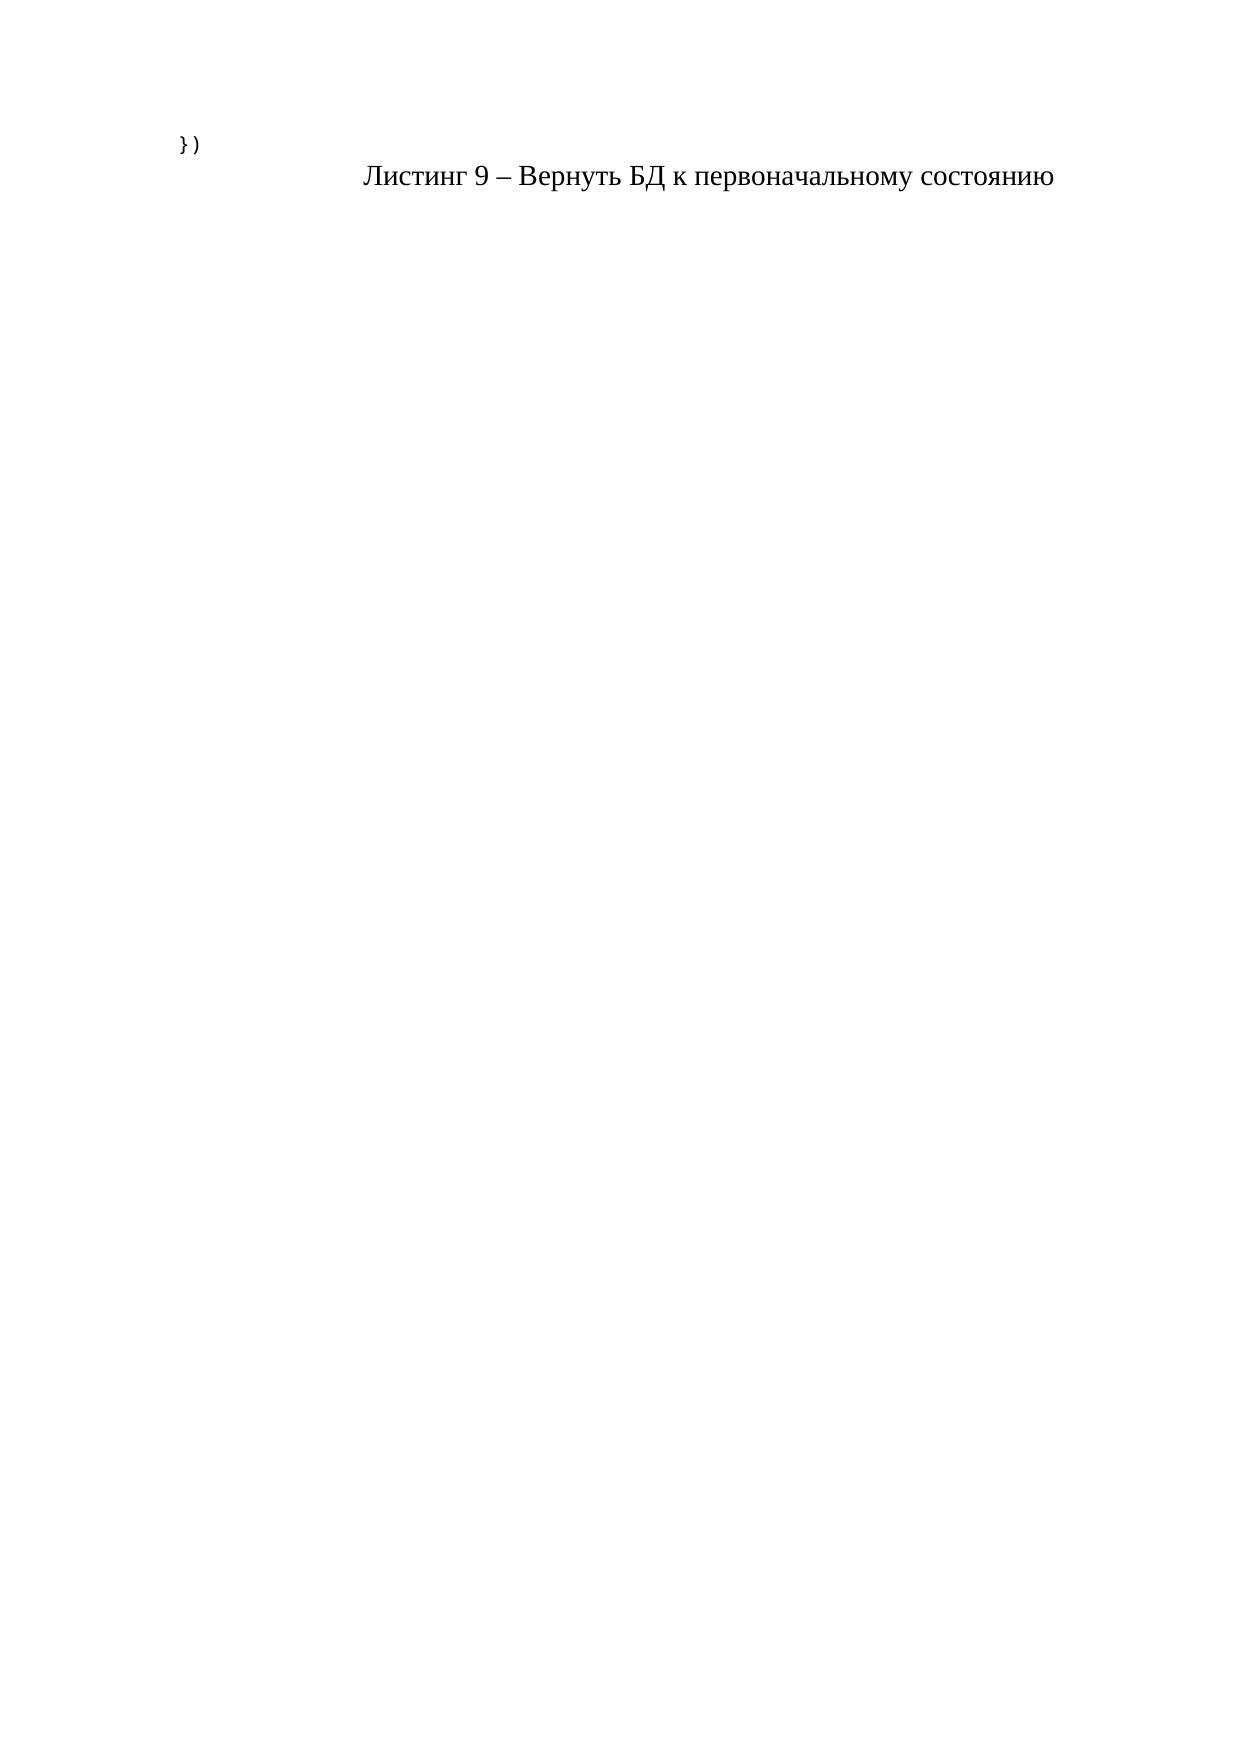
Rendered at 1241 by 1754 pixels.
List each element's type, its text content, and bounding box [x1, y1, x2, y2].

text Листинг 9 – Вернуть БД к первоначальному состоянию [177, 158, 1152, 191]
text }) [177, 118, 1152, 158]
